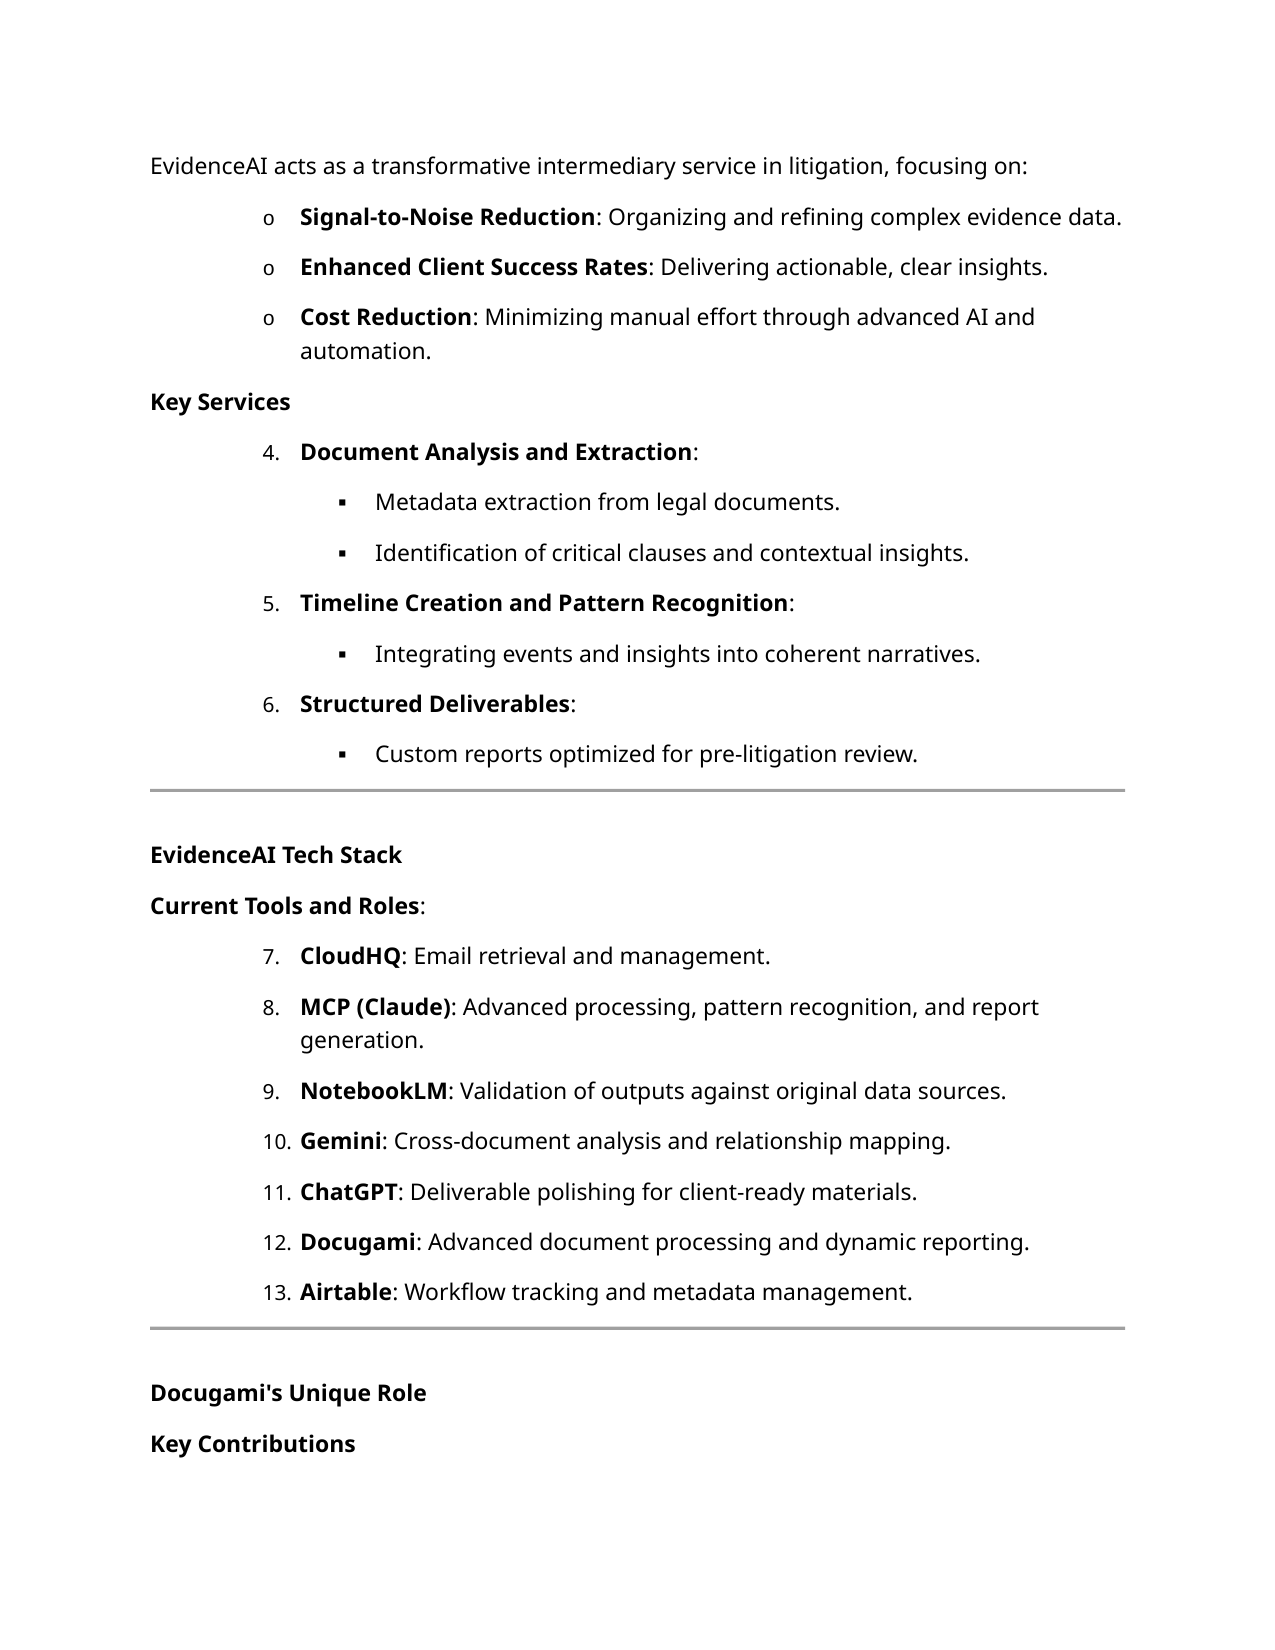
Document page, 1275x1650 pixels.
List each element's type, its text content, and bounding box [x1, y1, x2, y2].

list Document Analysis and Extraction: [262, 436, 1125, 467]
list Enhanced Client Success Rates: Delivering actionable, clear insights. [262, 251, 1125, 282]
text EvidenceAI Tech Stack [150, 839, 1125, 870]
list ChatGPT: Deliverable polishing for client-ready materials. [262, 1175, 1125, 1207]
list Timeline Creation and Pattern Recognition: [262, 587, 1125, 618]
list Gemini: Cross-document analysis and relationship mapping. [262, 1125, 1125, 1156]
list Cost Reduction: Minimizing manual effort through advanced AI and automation. [262, 301, 1125, 366]
text Key Contributions [150, 1427, 1125, 1459]
list Signal-to-Noise Reduction: Organizing and refining complex evidence data. [262, 200, 1125, 232]
list Custom reports optimized for pre-litigation review. [337, 738, 1125, 769]
list MCP (Claude): Advanced processing, pattern recognition, and report generation. [262, 990, 1125, 1055]
list Metadata extraction from legal documents. [337, 486, 1125, 517]
list CloudHQ: Email retrieval and management. [262, 940, 1125, 971]
text EvidenceAI acts as a transformative intermediary service in litigation, focusing on: [150, 150, 1125, 181]
text Key Services [150, 385, 1125, 417]
list Integrating events and insights into coherent narratives. [337, 637, 1125, 669]
list NotebookLM: Validation of outputs against original data sources. [262, 1074, 1125, 1106]
text Docugami's Unique Role [150, 1377, 1125, 1408]
list Structured Deliverables: [262, 688, 1125, 719]
list Airtable: Workflow tracking and metadata management. [262, 1276, 1125, 1307]
list Docugami: Advanced document processing and dynamic reporting. [262, 1226, 1125, 1257]
list Identification of critical clauses and contextual insights. [337, 537, 1125, 568]
text Current Tools and Roles: [150, 889, 1125, 921]
